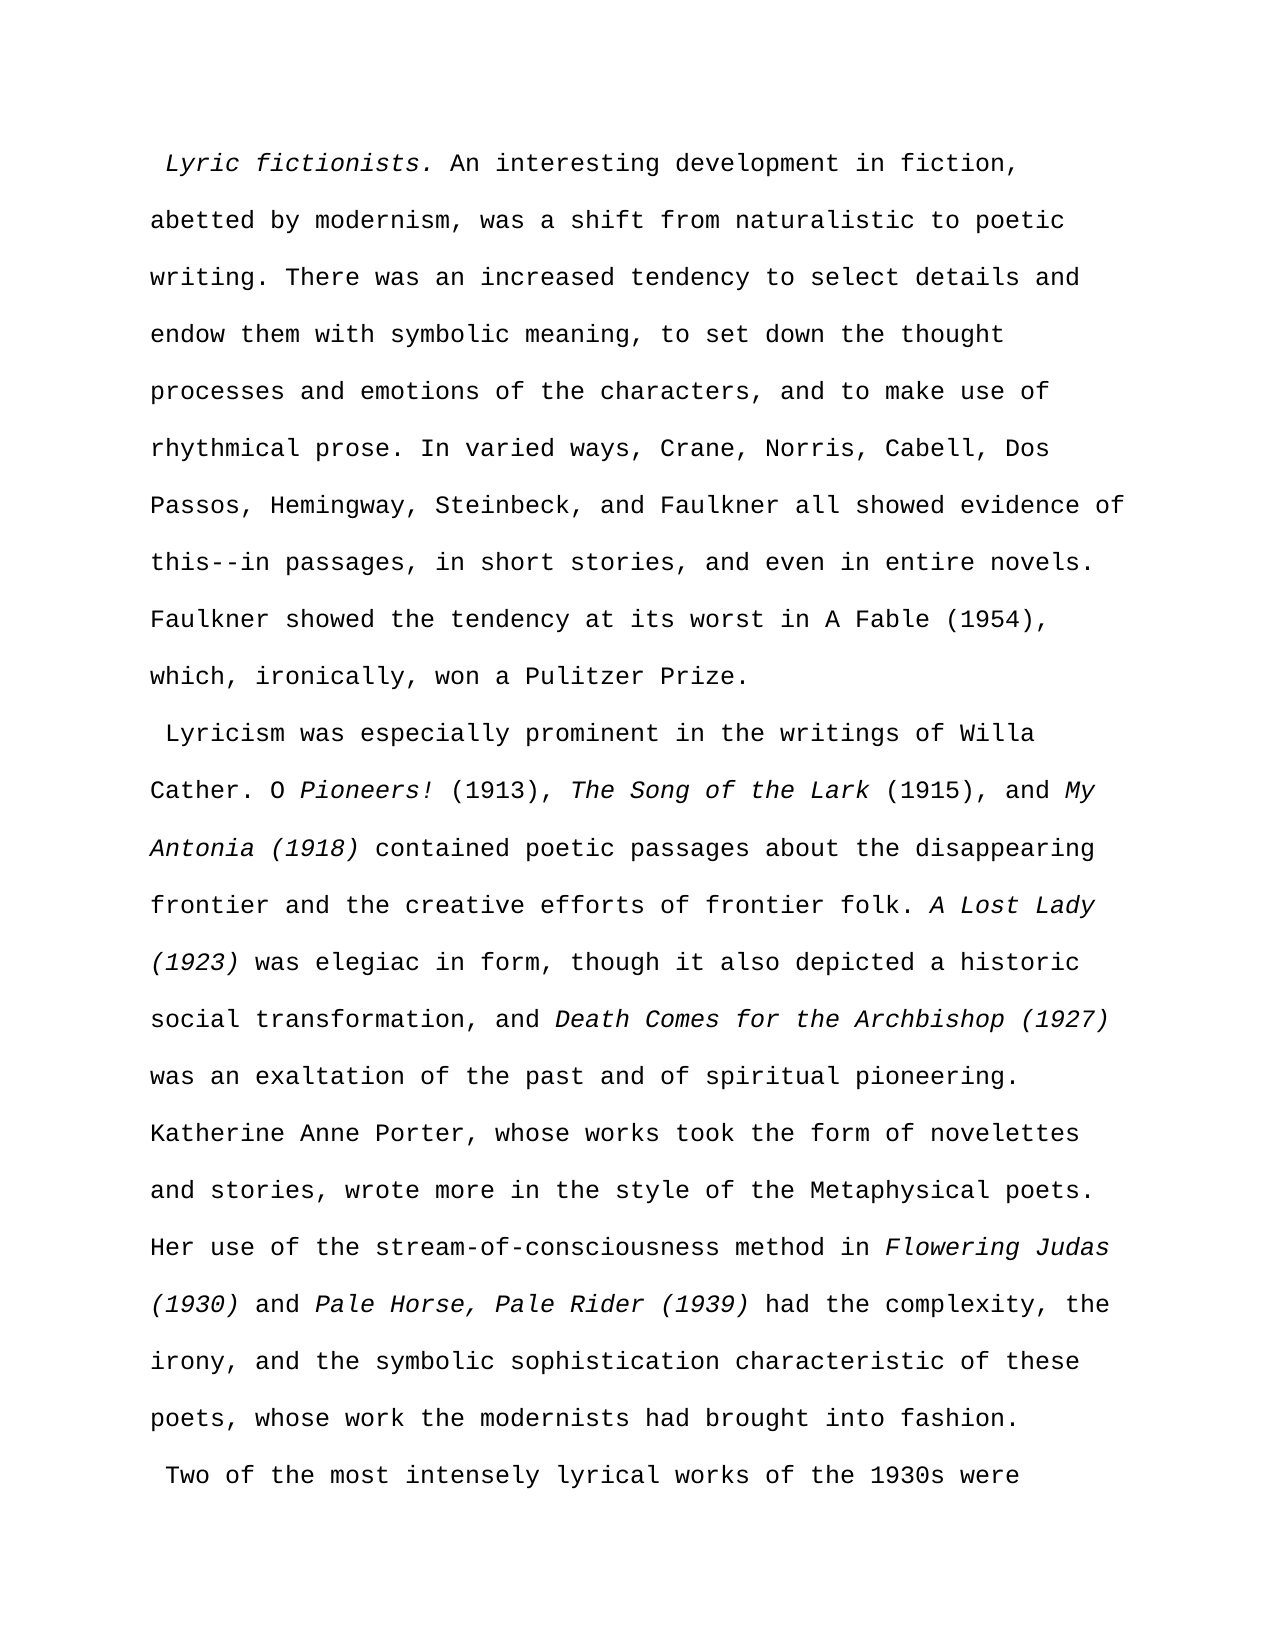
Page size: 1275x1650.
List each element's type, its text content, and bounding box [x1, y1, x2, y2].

text Lyric fictionists. An interesting development in fiction, abetted by modernism, was a shift from naturalistic to poetic writing. There was an increased tendency to select details and endow them with symbolic meaning, to set down the thought processes and emotions of the characters, and to make use of rhythmical prose. In varied ways, Crane, Norris, Cabell, Dos Passos, Hemingway, Steinbeck, and Faulkner all showed evidence of this--in passages, in short stories, and even in entire novels. Faulkner showed the tendency at its worst in A Fable (1954), which, ironically, won a Pulitzer Prize. [150, 150, 1125, 692]
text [150, 1463, 1125, 1491]
text Lyricism was especially prominent in the writings of Willa Cather. O Pioneers! (1913), The Song of the Lark (1915), and My Antonia (1918) contained poetic passages about the disappearing frontier and the creative efforts of frontier folk. A Lost Lady (1923) was elegiac in form, though it also depicted a historic social transformation, and Death Comes for the Archbishop (1927) was an exaltation of the past and of spiritual pioneering. Katherine Anne Porter, whose works took the form of novelettes and stories, wrote more in the style of the Metaphysical poets. Her use of the stream-of-consciousness method in Flowering Judas (1930) and Pale Horse, Pale Rider (1939) had the complexity, the irony, and the symbolic sophistication characteristic of these poets, whose work the modernists had brought into fashion. [150, 721, 1125, 1434]
